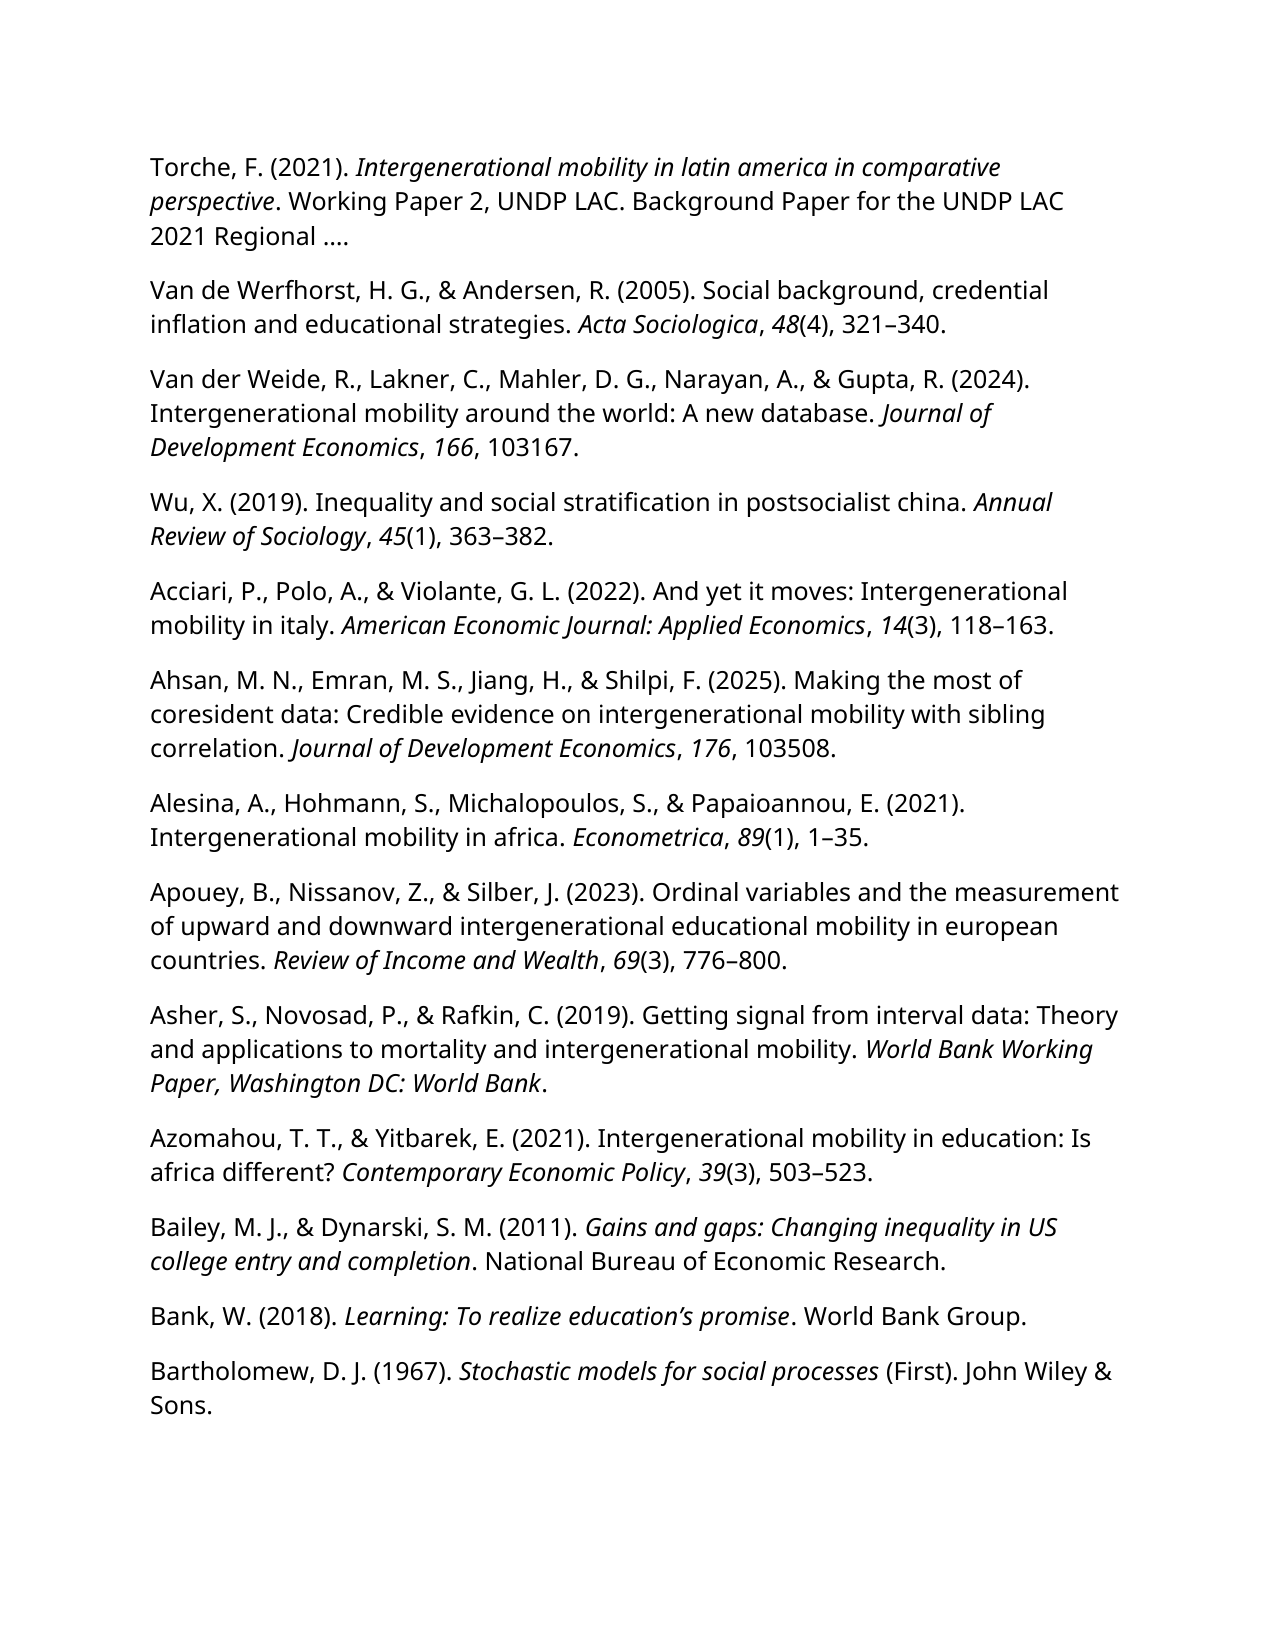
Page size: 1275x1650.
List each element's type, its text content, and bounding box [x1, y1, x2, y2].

text Van der Weide, R., Lakner, C., Mahler, D. G., Narayan, A., & Gupta, R. (2024). Intergenerational mobility around the world: A new database. Journal of Development Economics, 166, 103167. [150, 362, 1125, 464]
text Azomahou, T. T., & Yitbarek, E. (2021). Intergenerational mobility in education: Is africa different? Contemporary Economic Policy, 39(3), 503–523. [150, 1121, 1125, 1189]
text Van de Werfhorst, H. G., & Andersen, R. (2005). Social background, credential inflation and educational strategies. Acta Sociologica, 48(4), 321–340. [150, 273, 1125, 341]
text Bartholomew, D. J. (1967). Stochastic models for social processes (First). John Wiley & Sons. [150, 1354, 1125, 1422]
text Acciari, P., Polo, A., & Violante, G. L. (2022). And yet it moves: Intergenerational mobility in italy. American Economic Journal: Applied Economics, 14(3), 118–163. [150, 574, 1125, 642]
text Ahsan, M. N., Emran, M. S., Jiang, H., & Shilpi, F. (2025). Making the most of coresident data: Credible evidence on intergenerational mobility with sibling correlation. Journal of Development Economics, 176, 103508. [150, 663, 1125, 765]
text Alesina, A., Hohmann, S., Michalopoulos, S., & Papaioannou, E. (2021). Intergenerational mobility in africa. Econometrica, 89(1), 1–35. [150, 786, 1125, 854]
text Bank, W. (2018). Learning: To realize education’s promise. World Bank Group. [150, 1299, 1125, 1333]
text Asher, S., Novosad, P., & Rafkin, C. (2019). Getting signal from interval data: Theory and applications to mortality and intergenerational mobility. World Bank Working Paper, Washington DC: World Bank. [150, 998, 1125, 1100]
text Torche, F. (2021). Intergenerational mobility in latin america in comparative perspective. Working Paper 2, UNDP LAC. Background Paper for the UNDP LAC 2021 Regional …. [150, 150, 1125, 252]
text Wu, X. (2019). Inequality and social stratification in postsocialist china. Annual Review of Sociology, 45(1), 363–382. [150, 485, 1125, 553]
text Apouey, B., Nissanov, Z., & Silber, J. (2023). Ordinal variables and the measurement of upward and downward intergenerational educational mobility in european countries. Review of Income and Wealth, 69(3), 776–800. [150, 875, 1125, 977]
text Bailey, M. J., & Dynarski, S. M. (2011). Gains and gaps: Changing inequality in US college entry and completion. National Bureau of Economic Research. [150, 1210, 1125, 1278]
